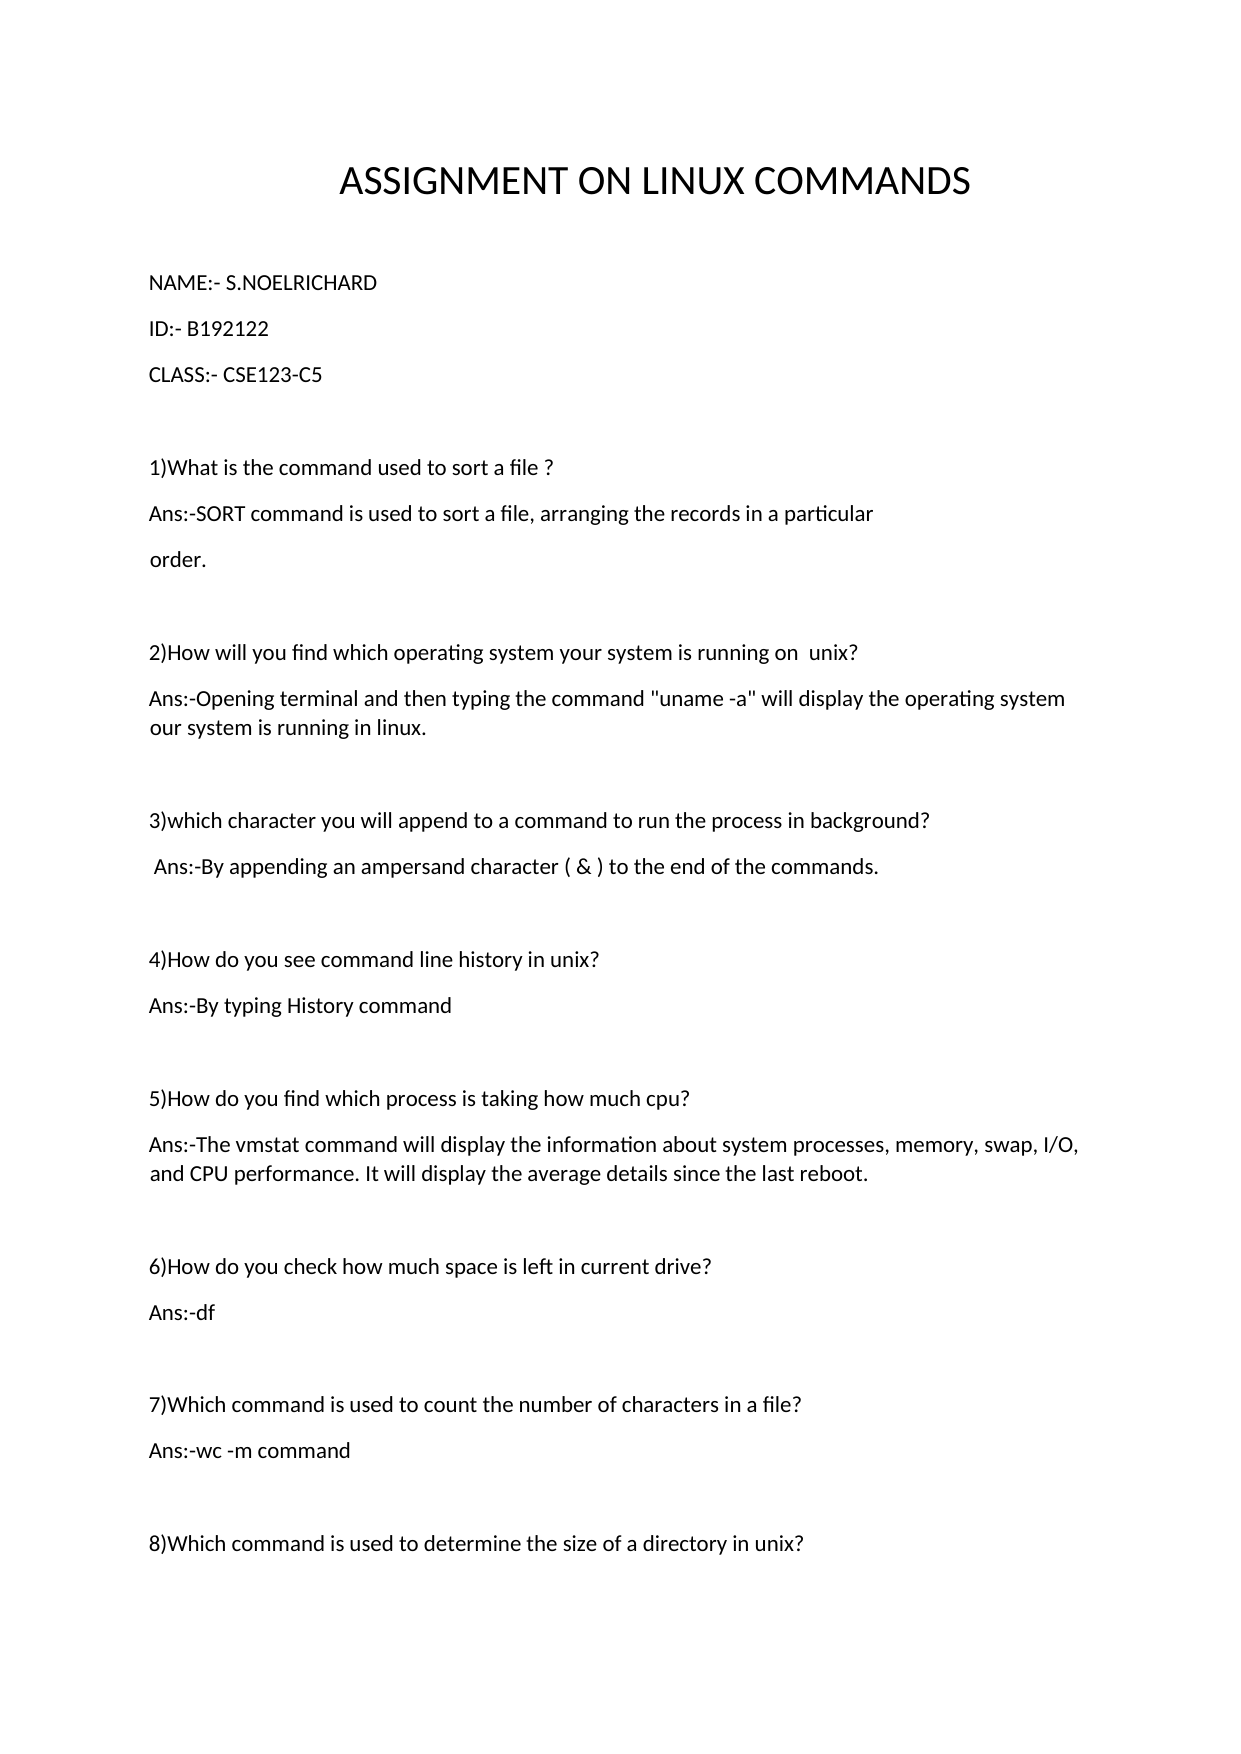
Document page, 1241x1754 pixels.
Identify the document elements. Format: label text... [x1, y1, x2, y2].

text Ans:-The vmstat command will display the information about system processes, memory, swap, I/O, and CPU performance. It will display the average details since the last reboot. [148, 1130, 1084, 1187]
text ID:- B192122 [148, 314, 1084, 342]
text 4)How do you see command line history in unix? [148, 945, 1084, 973]
text 1)What is the command used to sort a file ? [148, 453, 937, 481]
text CLASS:- CSE123-C5 [148, 360, 1084, 388]
text Ans:-By appending an ampersand character ( & ) to the end of the commands. [148, 852, 1007, 880]
text ASSIGNMENT ON LINUX COMMANDS [150, 154, 1084, 205]
text 8)Which command is used to determine the size of a directory in unix? [148, 1529, 1084, 1557]
text 7)Which command is used to count the number of characters in a file? [148, 1390, 1084, 1418]
text 2)How will you find which operating system your system is running on unix? [148, 638, 1084, 666]
text Ans:-SORT command is used to sort a file, arranging the records in a particular order. [148, 499, 937, 573]
text NAME:- S.NOELRICHARD [148, 268, 1084, 296]
text Ans:-By typing History command [148, 991, 1084, 1019]
text 6)How do you check how much space is left in current drive? [148, 1252, 1084, 1280]
text Ans:-df [148, 1298, 1084, 1326]
text 5)How do you find which process is taking how much cpu? [148, 1084, 1084, 1112]
text Ans:-Opening terminal and then typing the command "uname -a" will display the operating system our system is running in linux. [148, 684, 1084, 741]
text 3)which character you will append to a command to run the process in background? [148, 806, 1007, 834]
text Ans:-wc -m command [148, 1436, 1084, 1464]
